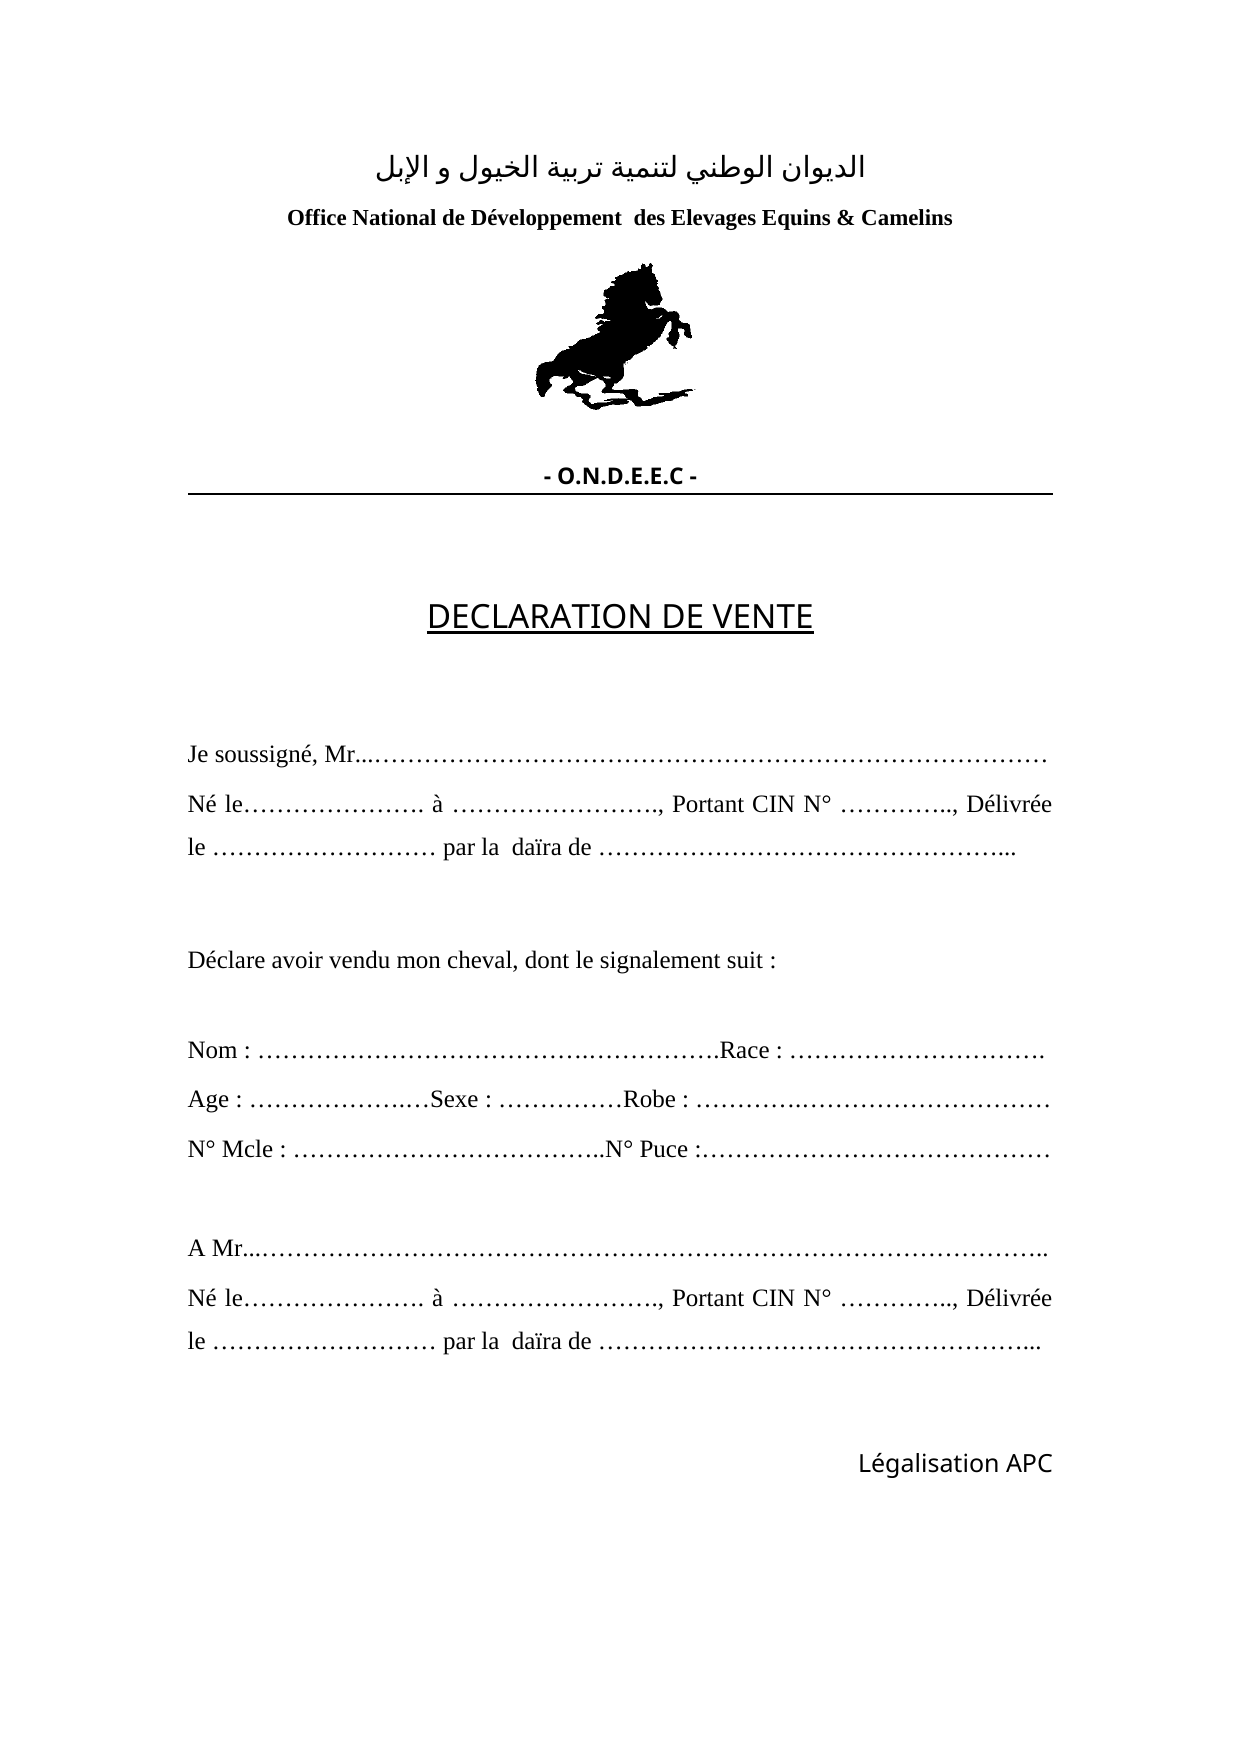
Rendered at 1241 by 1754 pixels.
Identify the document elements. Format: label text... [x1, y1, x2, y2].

text DECLARATION DE VENTE [187, 593, 1053, 638]
text Nom : ………………………………….…………….Race : …………………………. [187, 1035, 1053, 1064]
text Age : ……………….…Sexe : ……………Robe : ………….………………………… [187, 1084, 1053, 1113]
text الديوان الوطني لتنمية تربية الخيول و الإبل [187, 150, 1053, 183]
text - O.N.D.E.E.C - [187, 459, 1053, 494]
text Déclare avoir vendu mon cheval, dont le signalement suit : [187, 945, 1053, 974]
text Né le…………………. à ……………………., Portant CIN N° ………….., Délivrée le ……………………… par la daïra de ……………………………………………... [187, 1283, 1053, 1355]
text Je soussigné, Mr...……………………………………………………………………… [187, 739, 1053, 768]
text N° Mcle : ………………………………..N° Puce :…………………………………… [187, 1134, 1053, 1163]
text Légalisation APC [187, 1446, 1053, 1480]
text Né le…………………. à ……………………., Portant CIN N° ………….., Délivrée le ……………………… par la daïra de …………………………………………... [187, 789, 1053, 861]
text Office National de Développement des Elevages Equins & Camelins [187, 204, 1053, 231]
text A Mr...………………………………………………………………………………….. [187, 1233, 1053, 1262]
